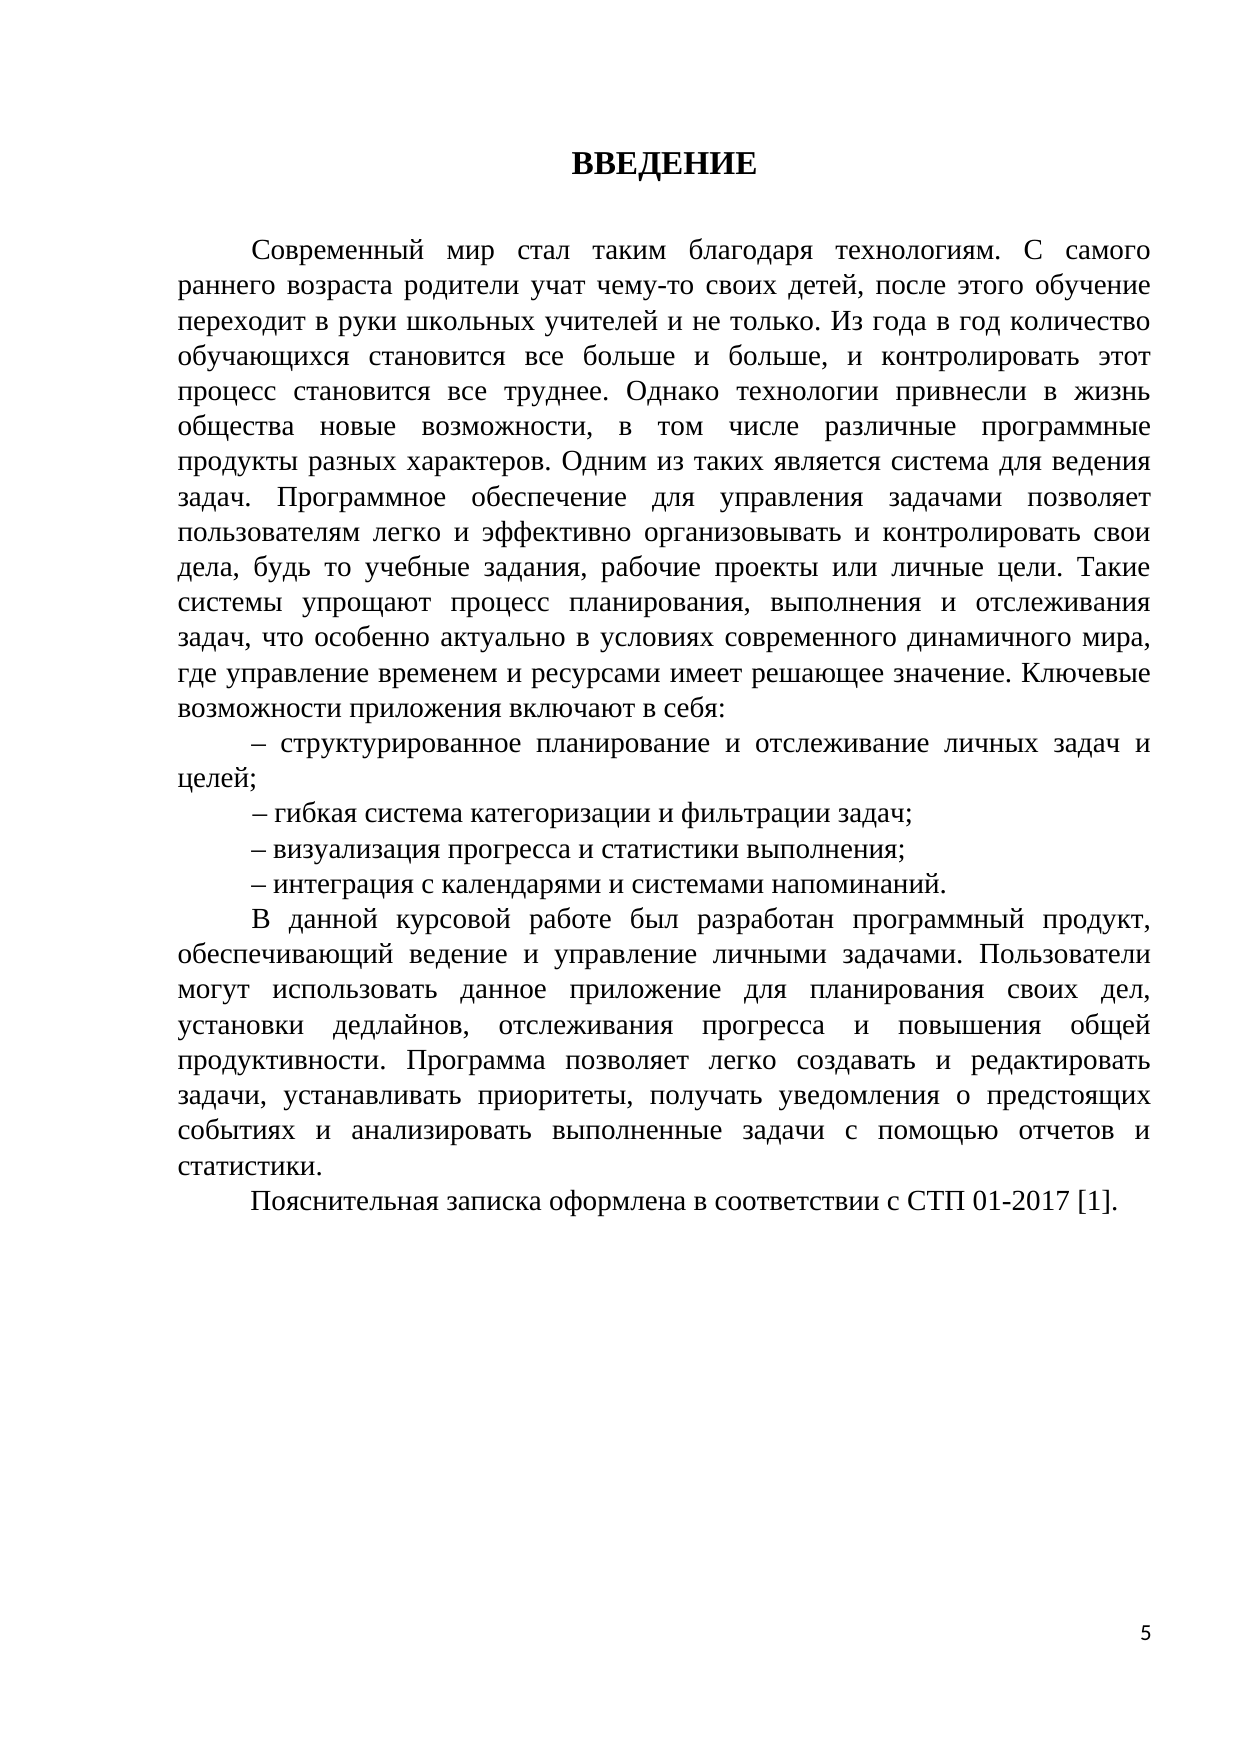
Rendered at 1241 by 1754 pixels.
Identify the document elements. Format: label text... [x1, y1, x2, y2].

text Современный мир стал таким благодаря технологиям. С самого раннего возраста родители учат чему-то своих детей, после этого обучение переходит в руки школьных учителей и не только. Из года в год количество обучающихся становится все больше и больше, и контролировать этот процесс становится все труднее. Однако технологии привнесли в жизнь общества новые возможности, в том числе различные программные продукты разных характеров. Одним из таких является система для ведения задач. Программное обеспечение для управления задачами позволяет пользователям легко и эффективно организовывать и контролировать свои дела, будь то учебные задания, рабочие проекты или личные цели. Такие системы упрощают процесс планирования, выполнения и отслеживания задач, что особенно актуально в условиях современного динамичного мира, где управление временем и ресурсами имеет решающее значение. Ключевые возможности приложения включают в себя: [177, 232, 1152, 723]
list – структурированное планирование и отслеживание личных задач и целей; [177, 725, 1152, 794]
list – интеграция с календарями и системами напоминаний. [251, 866, 1152, 899]
list – визуализация прогресса и статистики выполнения; [251, 831, 1152, 864]
list – гибкая система категоризации и фильтрации задач; [252, 796, 1152, 829]
text В данной курсовой работе был разработан программный продукт, обеспечивающий ведение и управление личными задачами. Пользователи могут использовать данное приложение для планирования своих дел, установки дедлайнов, отслеживания прогресса и повышения общей продуктивности. Программа позволяет легко создавать и редактировать задачи, устанавливать приоритеты, получать уведомления о предстоящих событиях и анализировать выполненные задачи с помощью отчетов и статистики. Пояснительная записка оформлена в соответствии с СТП 01-2017 [1]. [177, 901, 1152, 1216]
subtitle ВВЕДЕНИЕ [177, 143, 1152, 229]
